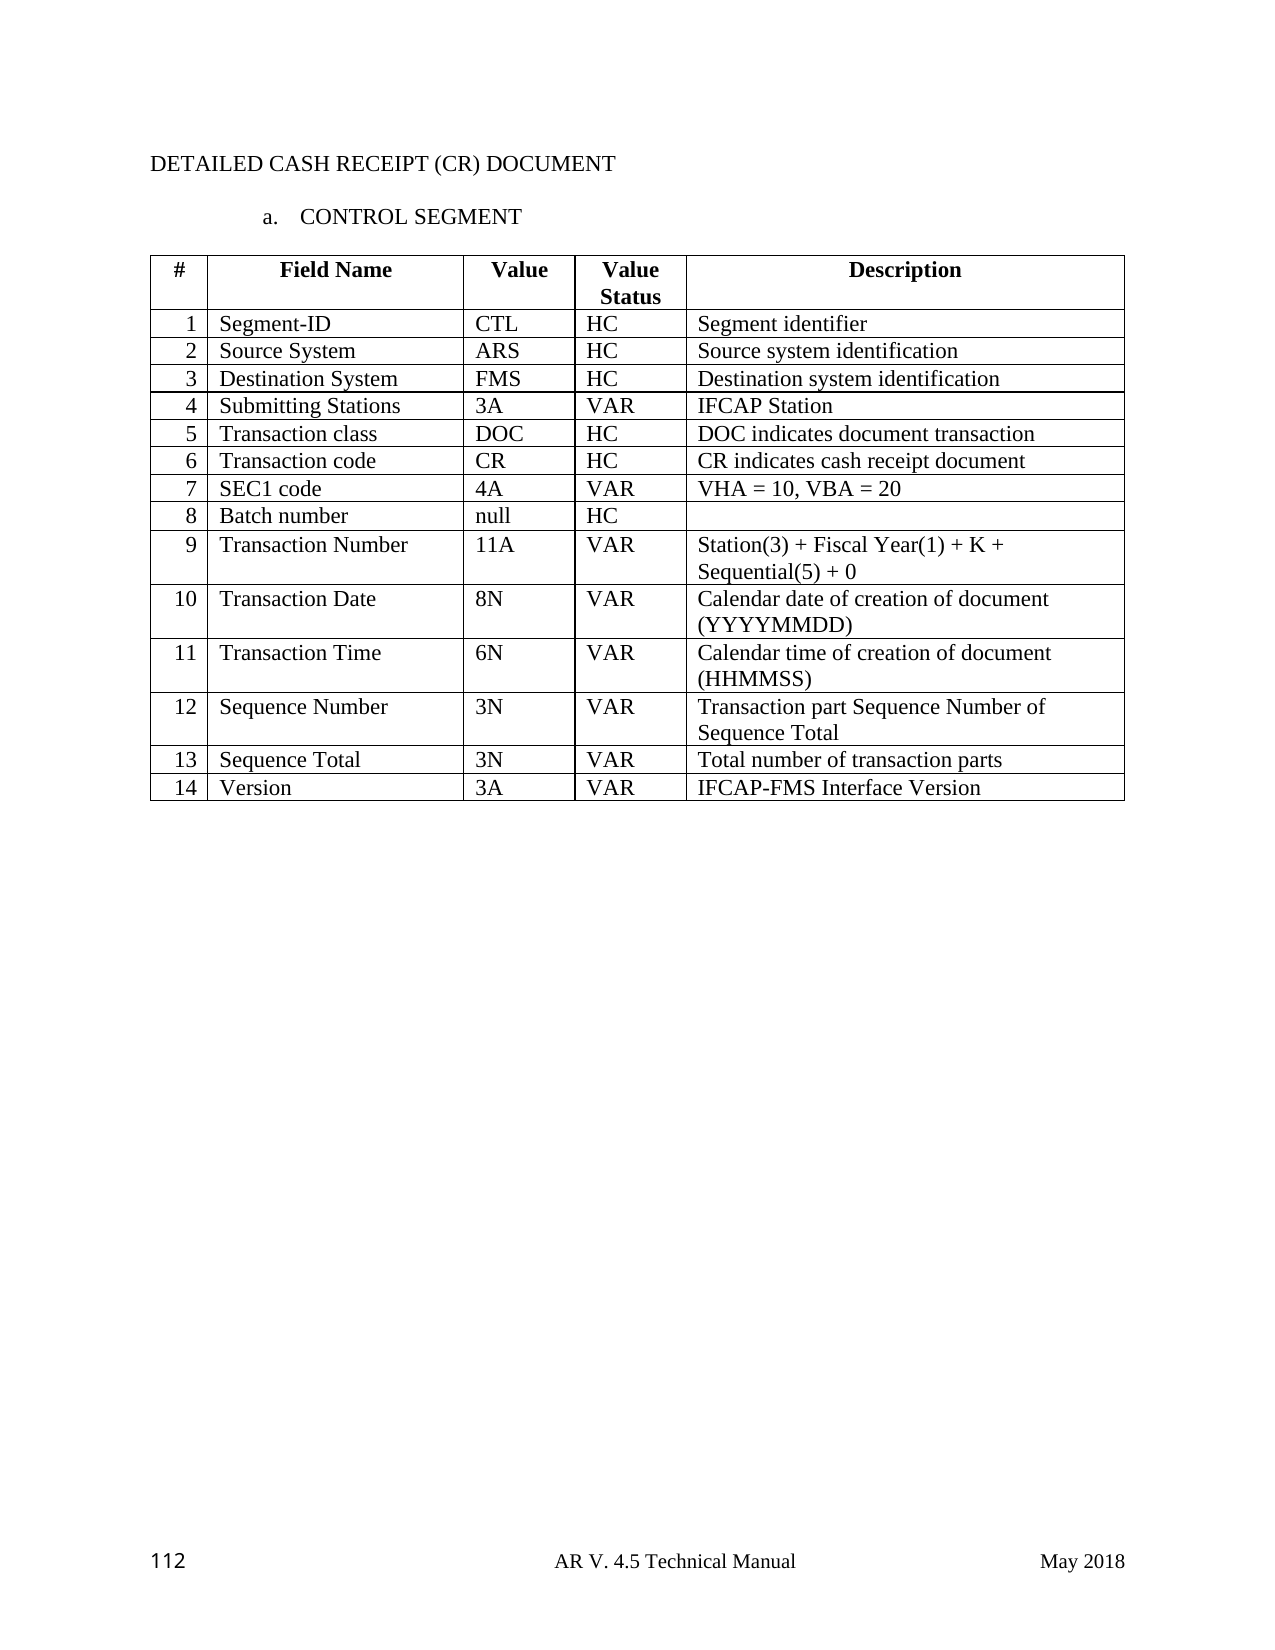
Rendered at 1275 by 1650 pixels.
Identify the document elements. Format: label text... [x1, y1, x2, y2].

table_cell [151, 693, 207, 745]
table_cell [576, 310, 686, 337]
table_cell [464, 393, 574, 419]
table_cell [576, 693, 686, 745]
list CONTROL SEGMENT [262, 203, 1125, 229]
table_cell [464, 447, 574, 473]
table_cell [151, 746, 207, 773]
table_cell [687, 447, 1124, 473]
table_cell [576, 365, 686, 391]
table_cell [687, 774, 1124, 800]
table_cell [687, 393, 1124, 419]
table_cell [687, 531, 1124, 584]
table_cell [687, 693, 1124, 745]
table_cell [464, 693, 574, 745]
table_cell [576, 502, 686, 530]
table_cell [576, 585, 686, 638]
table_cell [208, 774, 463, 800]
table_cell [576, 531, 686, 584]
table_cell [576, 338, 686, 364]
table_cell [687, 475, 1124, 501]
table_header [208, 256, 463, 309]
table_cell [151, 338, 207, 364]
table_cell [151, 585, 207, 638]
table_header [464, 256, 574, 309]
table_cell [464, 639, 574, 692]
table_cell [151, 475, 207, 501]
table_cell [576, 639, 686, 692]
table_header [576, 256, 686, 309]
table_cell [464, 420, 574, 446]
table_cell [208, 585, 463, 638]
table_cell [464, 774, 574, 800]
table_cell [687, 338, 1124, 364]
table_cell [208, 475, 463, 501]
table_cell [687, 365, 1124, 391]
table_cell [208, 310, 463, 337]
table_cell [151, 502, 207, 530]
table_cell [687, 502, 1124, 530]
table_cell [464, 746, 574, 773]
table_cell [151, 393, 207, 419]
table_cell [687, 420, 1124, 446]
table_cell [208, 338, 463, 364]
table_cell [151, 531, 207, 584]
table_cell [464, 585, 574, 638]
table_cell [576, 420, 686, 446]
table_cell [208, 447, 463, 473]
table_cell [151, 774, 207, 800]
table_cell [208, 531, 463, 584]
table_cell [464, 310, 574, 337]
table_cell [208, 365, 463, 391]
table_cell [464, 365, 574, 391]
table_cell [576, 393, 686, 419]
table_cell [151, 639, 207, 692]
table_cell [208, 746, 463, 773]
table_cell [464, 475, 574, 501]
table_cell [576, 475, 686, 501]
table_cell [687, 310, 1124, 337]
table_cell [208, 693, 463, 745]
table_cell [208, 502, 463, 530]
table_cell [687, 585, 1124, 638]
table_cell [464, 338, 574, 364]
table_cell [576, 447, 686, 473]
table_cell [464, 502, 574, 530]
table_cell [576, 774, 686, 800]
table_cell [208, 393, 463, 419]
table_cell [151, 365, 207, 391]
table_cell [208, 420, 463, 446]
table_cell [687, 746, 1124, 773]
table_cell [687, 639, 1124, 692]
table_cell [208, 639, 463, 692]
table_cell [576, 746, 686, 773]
text DETAILED CASH RECEIPT (CR) DOCUMENT [150, 150, 1125, 176]
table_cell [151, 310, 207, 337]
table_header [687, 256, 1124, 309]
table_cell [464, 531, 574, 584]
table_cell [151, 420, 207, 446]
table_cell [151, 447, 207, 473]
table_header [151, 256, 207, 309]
